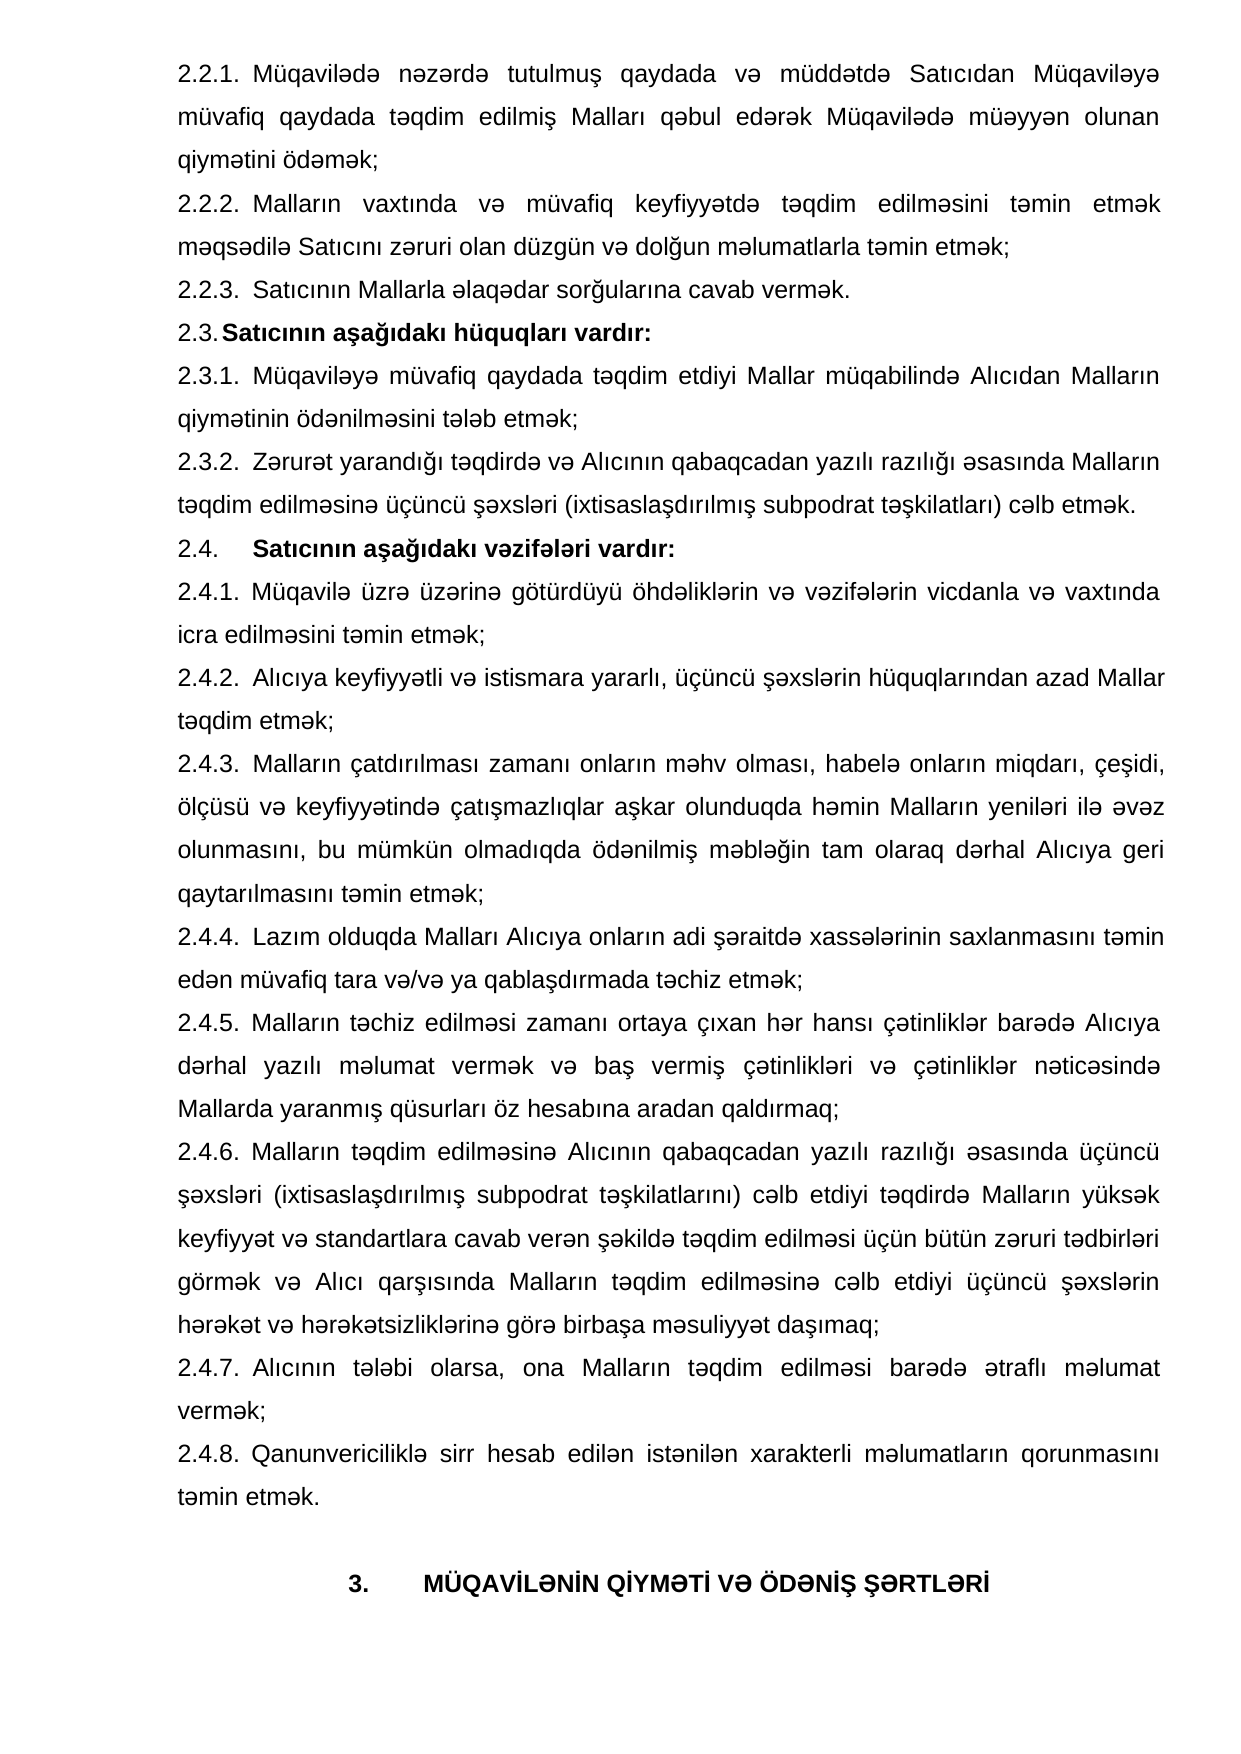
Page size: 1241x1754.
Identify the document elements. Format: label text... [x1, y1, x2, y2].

list Satıcının aşağıdakı hüquqları vardır: [177, 318, 1161, 347]
list Malların vaxtında və müvafiq keyfiyyətdə təqdim edilməsini təmin etmək məqsədilə Satıcını zəruri olan düzgün və dolğun məlumatlarla təmin etmək; [177, 188, 1161, 260]
list Zərurət yarandığı təqdirdə və Alıcının qabaqcadan yazılı razılığı əsasında Malların təqdim edilməsinə üçüncü şəxsləri (ixtisaslaşdırılmış subpodrat təşkilatları) cəlb etmək. [177, 447, 1161, 519]
list Alıcının tələbi olarsa, ona Malların təqdim edilməsi barədə ətraflı məlumat vermək; [177, 1353, 1161, 1425]
list Lazım olduqda Malları Alıcıya onların adi şəraitdə xassələrinin saxlanmasını təmin edən müvafiq tara və/və ya qablaşdırmada təchiz etmək; [177, 922, 1167, 993]
list MÜQAVİLƏNİN QİYMƏTİ VƏ ÖDƏNİŞ ŞƏRTLƏRİ [177, 1568, 1161, 1597]
list Satıcının aşağıdakı vəzifələri vardır: [177, 533, 1161, 562]
list Müqaviləyə müvafiq qaydada təqdim etdiyi Mallar müqabilində Alıcıdan Malların qiymətinin ödənilməsini tələb etmək; [177, 361, 1161, 433]
list Alıcıya keyfiyyətli və istismara yararlı, üçüncü şəxslərin hüquqlarından azad Mallar təqdim etmək; [177, 663, 1167, 735]
list Qanunvericiliklə sirr hesab edilən istənilən xarakterli məlumatların qorunmasını təmin etmək. [177, 1439, 1161, 1511]
list Malların təqdim edilməsinə Alıcının qabaqcadan yazılı razılığı əsasında üçüncü şəxsləri (ixtisaslaşdırılmış subpodrat təşkilatlarını) cəlb etdiyi təqdirdə Malların yüksək keyfiyyət və standartlara cavab verən şəkildə təqdim edilməsi üçün bütün zəruri tədbirləri görmək və Alıcı qarşısında Malların təqdim edilməsinə cəlb etdiyi üçüncü şəxslərin hərəkət və hərəkətsizliklərinə görə birbaşa məsuliyyət daşımaq; [177, 1137, 1161, 1338]
list Malların təchiz edilməsi zamanı ortaya çıxan hər hansı çətinliklər barədə Alıcıya dərhal yazılı məlumat vermək və baş vermiş çətinlikləri və çətinliklər nəticəsində Mallarda yaranmış qüsurları öz hesabına aradan qaldırmaq; [177, 1008, 1161, 1123]
list Malların çatdırılması zamanı onların məhv olması, habelə onların miqdarı, çeşidi, ölçüsü və keyfiyyətində çatışmazlıqlar aşkar olunduqda həmin Malların yeniləri ilə əvəz olunmasını, bu mümkün olmadıqda ödənilmiş məbləğin tam olaraq dərhal Alıcıya geri qaytarılmasını təmin etmək; [177, 749, 1167, 907]
list Müqavilə üzrə üzərinə götürdüyü öhdəliklərin və vəzifələrin vicdanla və vaxtında icra edilməsini təmin etmək; [177, 577, 1161, 648]
list Müqavilədə nəzərdə tutulmuş qaydada və müddətdə Satıcıdan Müqaviləyə müvafiq qaydada təqdim edilmiş Malları qəbul edərək Müqavilədə müəyyən olunan qiymətini ödəmək; [177, 59, 1161, 174]
list Satıcının Mallarla əlaqədar sorğularına cavab vermək. [177, 275, 1161, 303]
